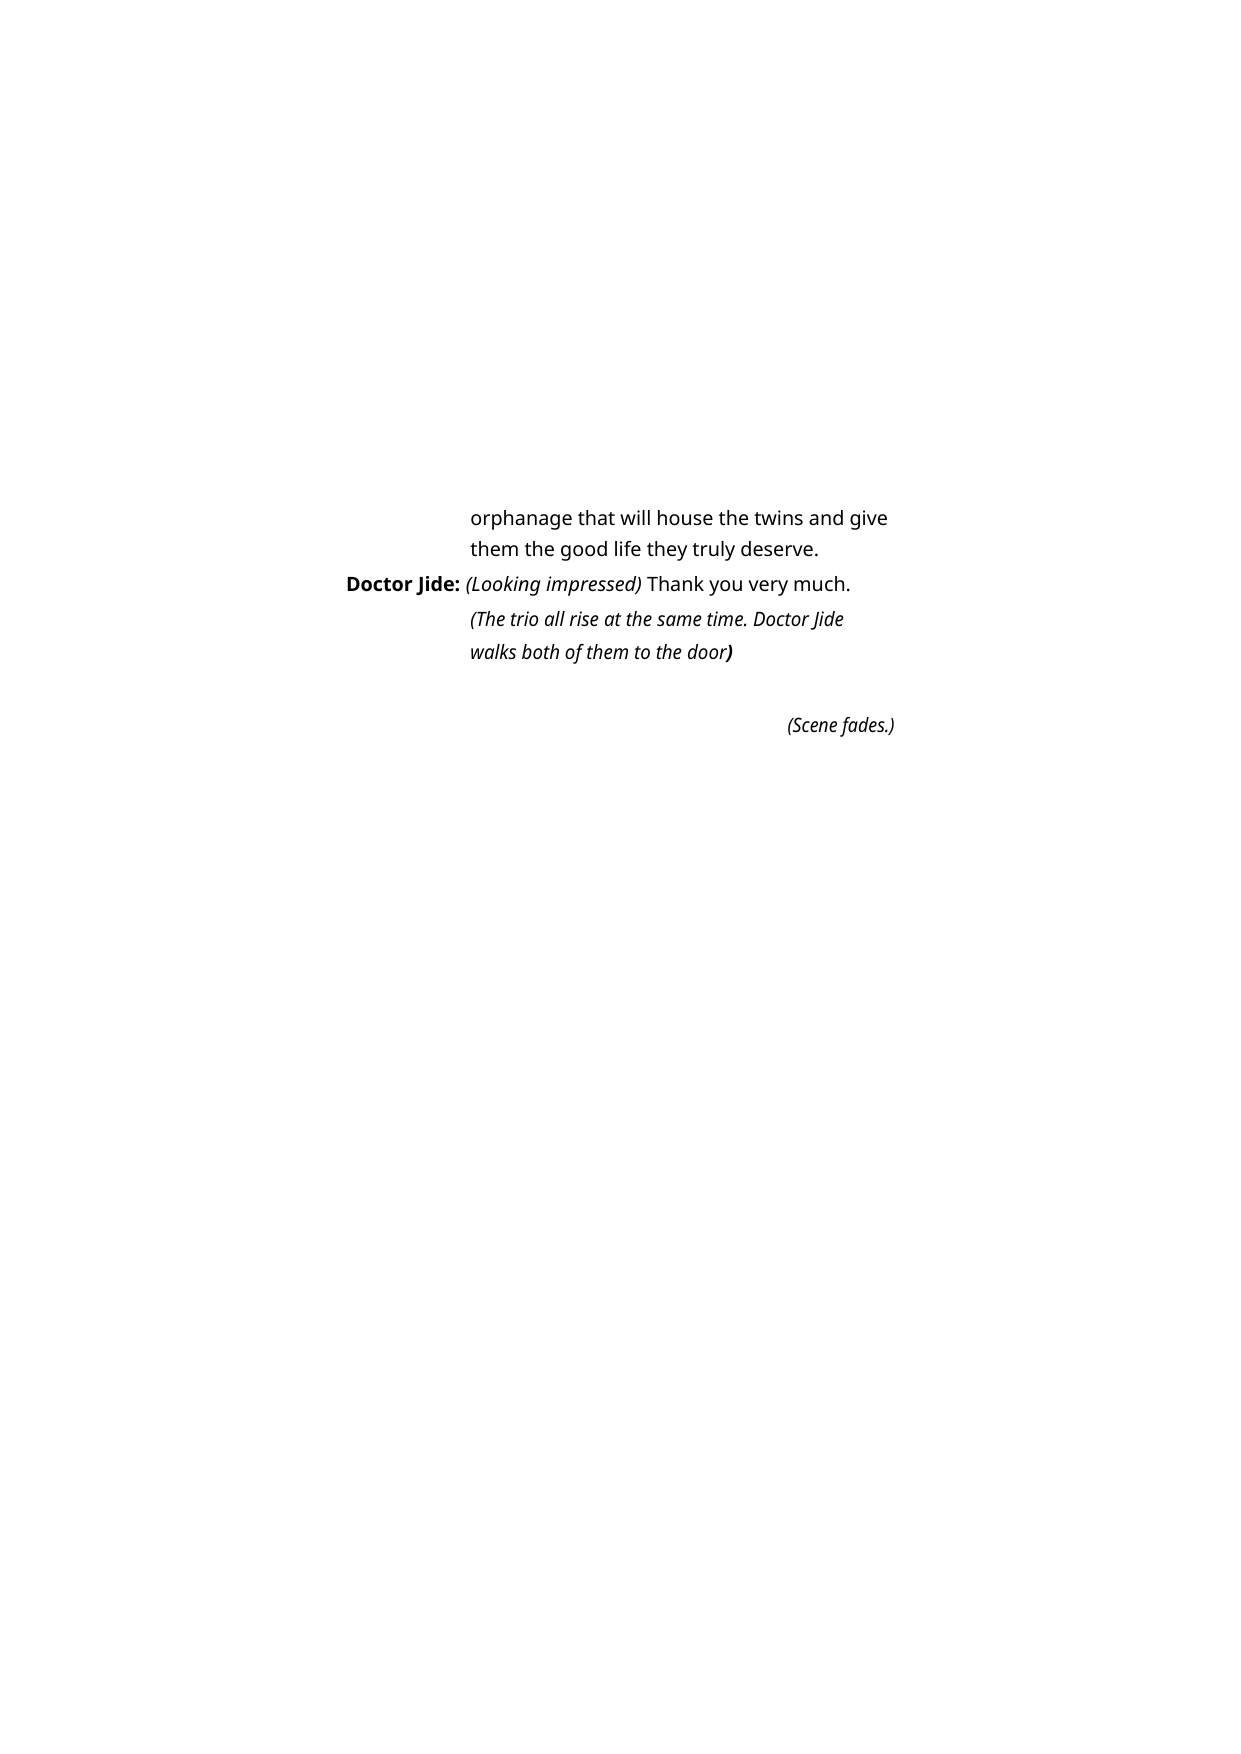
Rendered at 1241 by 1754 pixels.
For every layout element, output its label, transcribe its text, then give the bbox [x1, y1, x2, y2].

text (The trio all rise at the same time. Doctor Jide walks both of them to the door) [470, 605, 894, 666]
text them the good life they truly deserve. [470, 535, 1065, 562]
text Doctor Jide: (Looking impressed) Thank you very much. [346, 570, 1065, 597]
text (Scene fades.) [175, 712, 894, 739]
subtitle orphanage that will house the twins and give [470, 510, 1065, 529]
